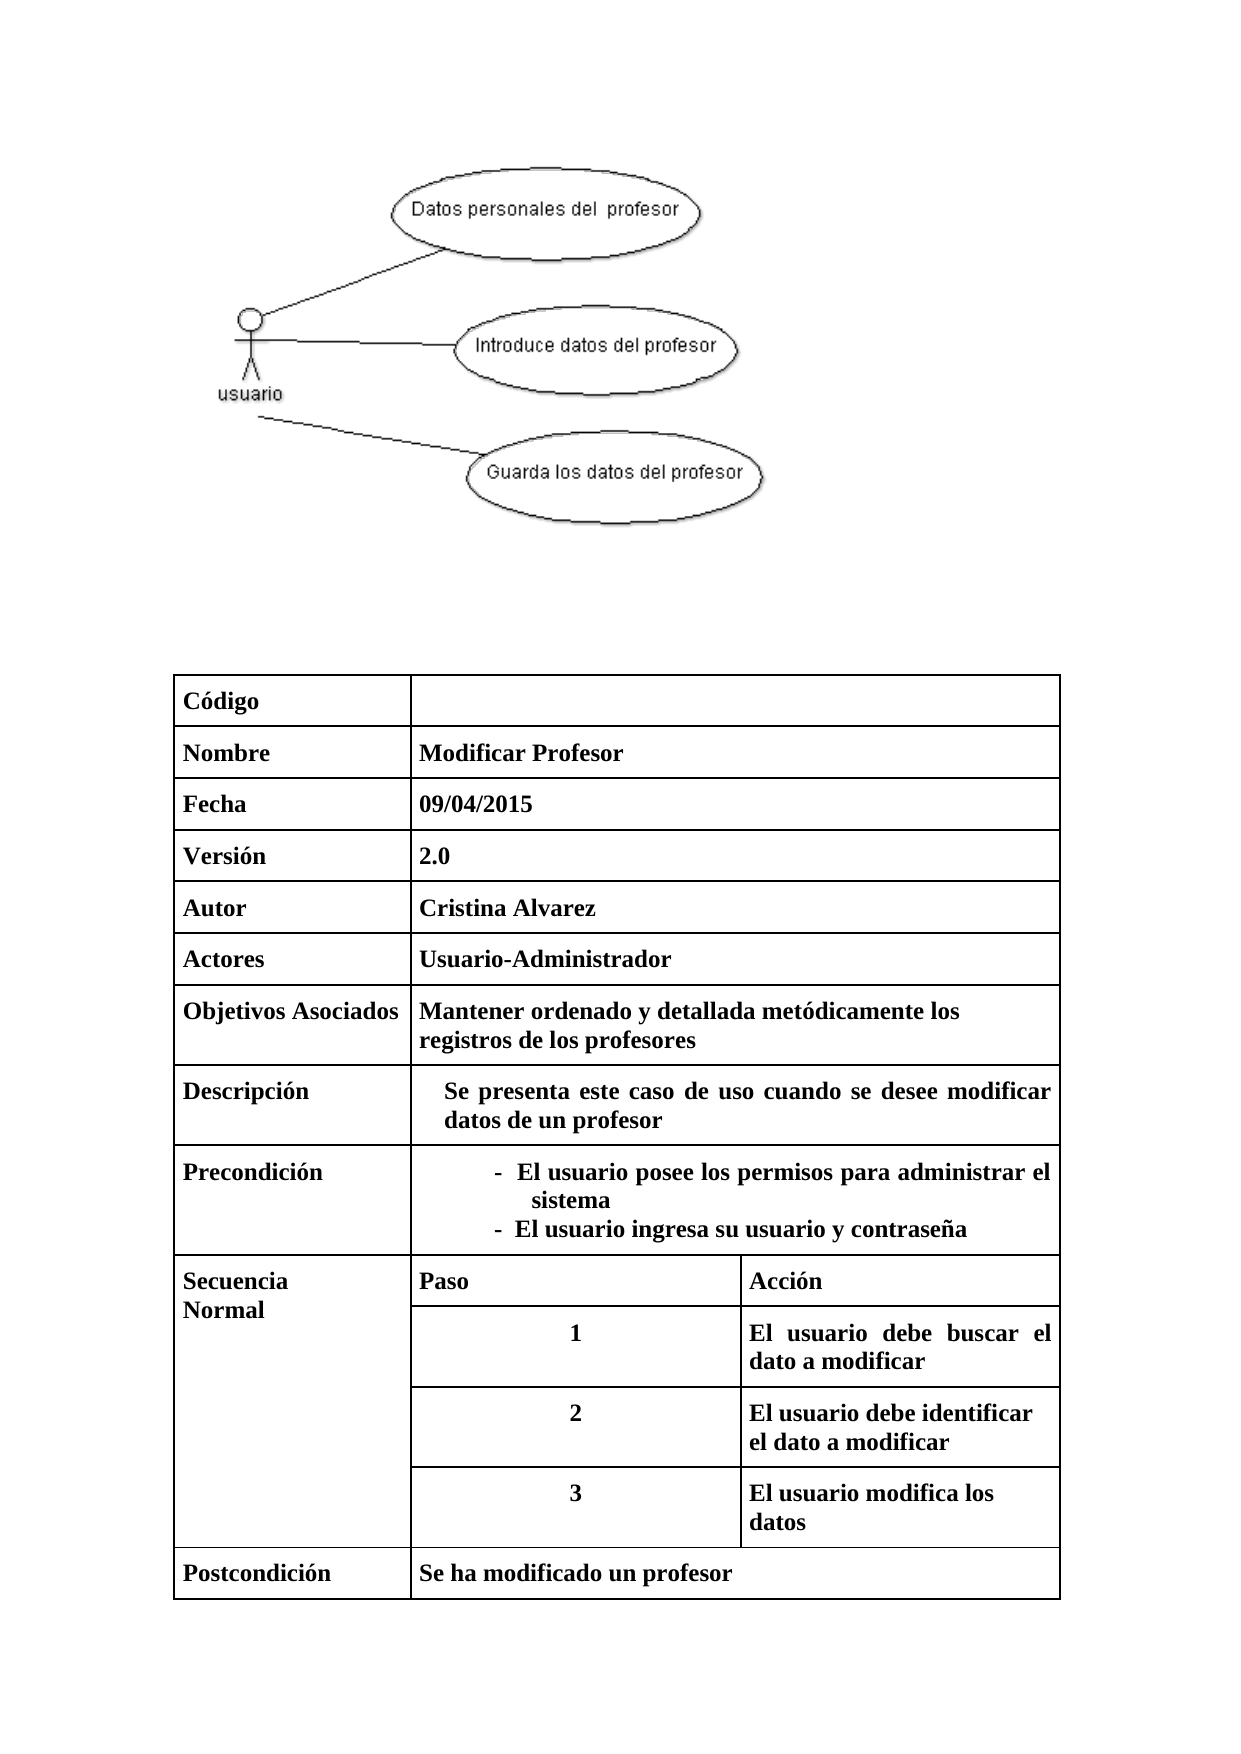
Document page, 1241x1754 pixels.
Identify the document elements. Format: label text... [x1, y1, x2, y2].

table_header [412, 676, 1059, 725]
picture [177, 147, 793, 562]
table_cell 1 [412, 1307, 740, 1386]
table_cell Nombre [175, 727, 410, 777]
table_cell 09/04/2015 [412, 779, 1059, 828]
table_cell Se ha modificado un profesor [412, 1548, 1059, 1598]
table_cell Se presenta este caso de uso cuando se desee modificar datos de un profesor [412, 1066, 1059, 1144]
table_cell - El usuario posee los permisos para administrar el sistema - El usuario ingresa su usuario y contraseña [412, 1146, 1059, 1253]
table_cell Acción [742, 1256, 1059, 1305]
table_header Código [175, 676, 410, 725]
table_cell Mantener ordenado y detallada metódicamente los registros de los profesores [412, 986, 1059, 1064]
table_cell Cristina Alvarez [412, 882, 1059, 932]
table_cell Descripción [175, 1066, 410, 1144]
table_cell Fecha [175, 779, 410, 828]
table_cell Versión [175, 831, 410, 880]
table_cell Actores [175, 934, 410, 983]
table_cell El usuario debe identificar el dato a modificar [742, 1388, 1059, 1466]
table_cell 2 [412, 1388, 740, 1466]
table_cell Usuario-Administrador [412, 934, 1059, 983]
table_cell 3 [412, 1468, 740, 1546]
table_cell El usuario debe buscar el dato a modificar [742, 1307, 1059, 1386]
table_cell Paso [412, 1256, 740, 1305]
table_cell Postcondición [175, 1548, 410, 1598]
table_cell Modificar Profesor [412, 727, 1059, 777]
table_cell Precondición [175, 1146, 410, 1253]
table_cell Autor [175, 882, 410, 932]
table_cell 2.0 [412, 831, 1059, 880]
table_cell Objetivos Asociados [175, 986, 410, 1064]
table_cell Secuencia Normal [175, 1256, 410, 1546]
table_cell El usuario modifica los datos [742, 1468, 1059, 1546]
